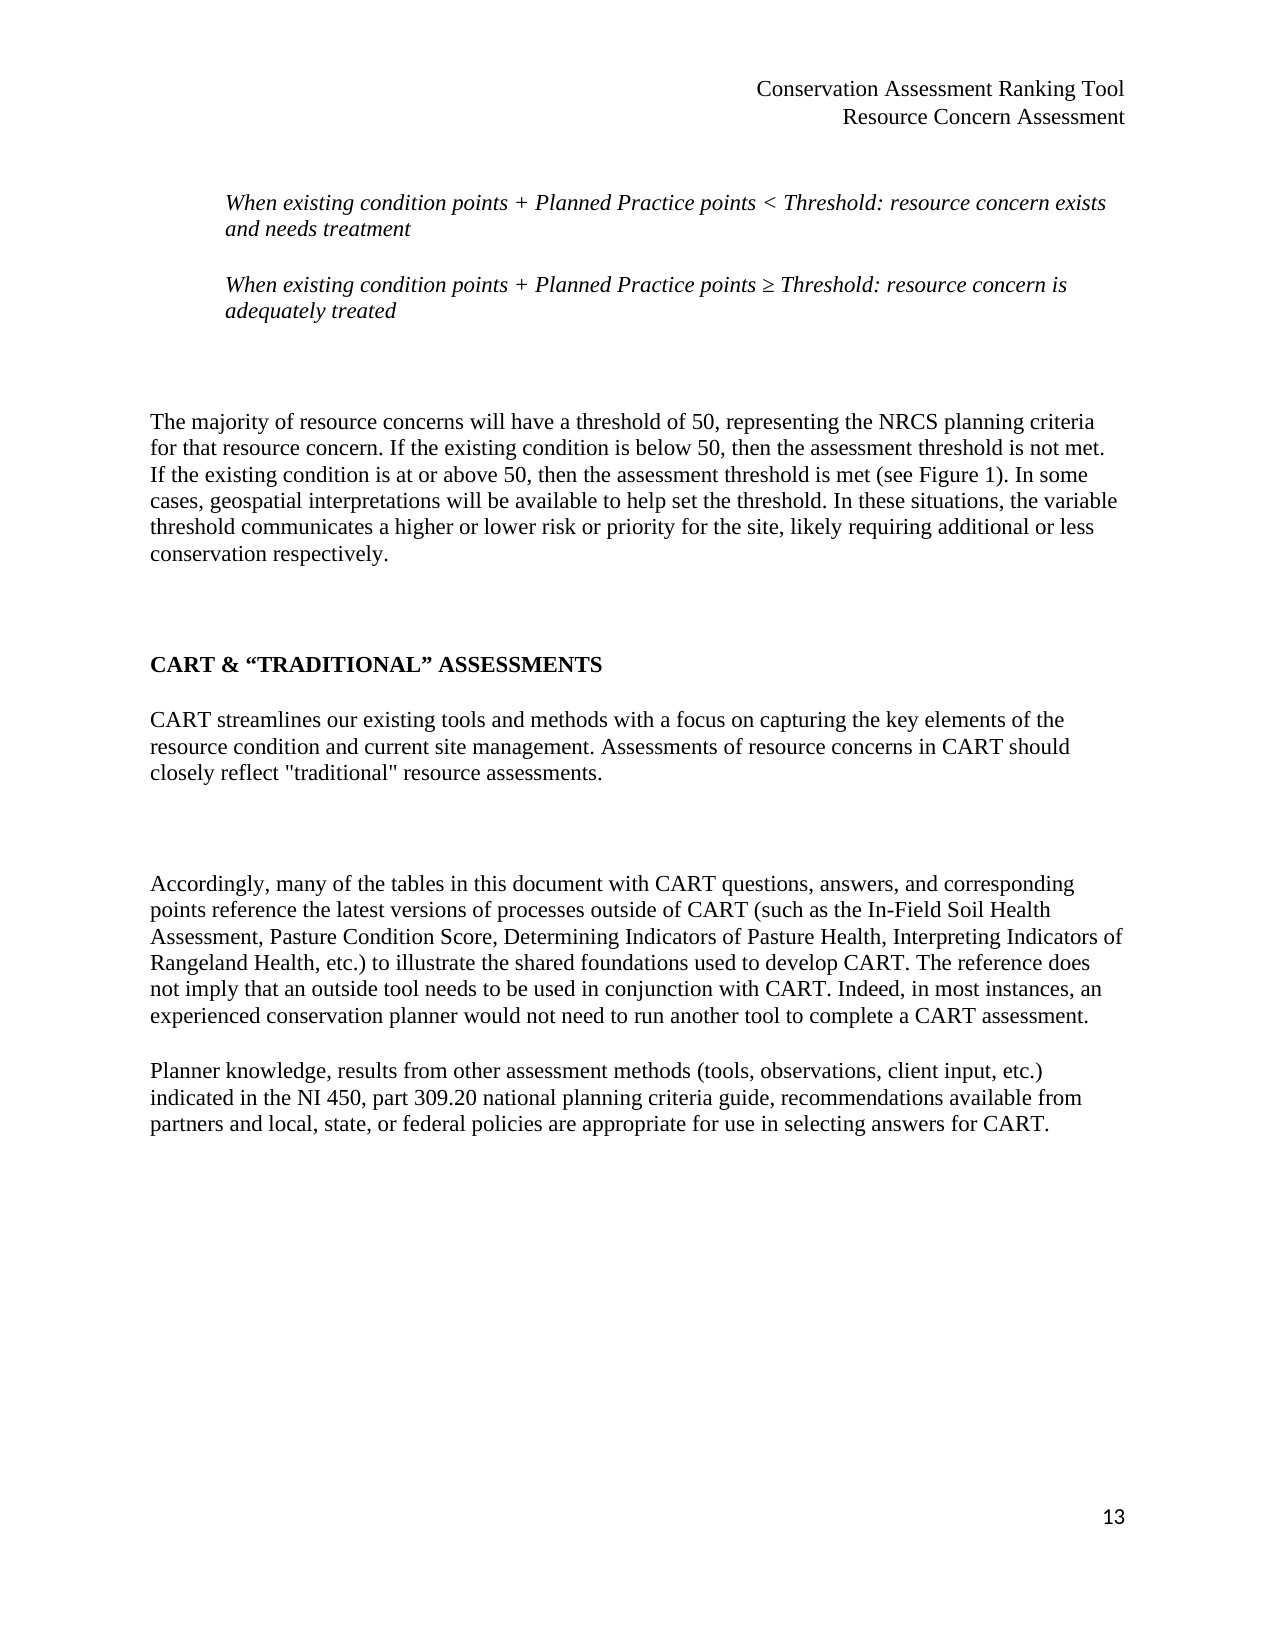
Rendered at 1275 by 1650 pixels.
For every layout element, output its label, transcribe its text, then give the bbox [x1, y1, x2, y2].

text CART & “TRADITIONAL” ASSESSMENTS [150, 651, 1125, 677]
text When existing condition points + Planned Practice points < Threshold: resource concern exists and needs treatment [225, 189, 1125, 241]
text Planner knowledge, results from other assessment methods (tools, observations, client input, etc.) indicated in the NI 450, part 309.20 national planning criteria guide, recommendations available from partners and local, state, or federal policies are appropriate for use in selecting answers for CART. [150, 1057, 1125, 1136]
text Accordingly, many of the tables in this document with CART questions, answers, and corresponding points reference the latest versions of processes outside of CART (such as the In-Field Soil Health Assessment, Pasture Condition Score, Determining Indicators of Pasture Health, Interpreting Indicators of Rangeland Health, etc.) to illustrate the shared foundations used to develop CART. The reference does not imply that an outside tool needs to be used in conjunction with CART. Indeed, in most instances, an experienced conservation planner would not need to run another tool to complete a CART assessment. [150, 870, 1125, 1028]
text The majority of resource concerns will have a threshold of 50, representing the NRCS planning criteria for that resource concern. If the existing condition is below 50, then the assessment threshold is not met. If the existing condition is at or above 50, then the assessment threshold is met (see Figure 1). In some cases, geospatial interpretations will be available to help set the threshold. In these situations, the variable threshold communicates a higher or lower risk or priority for the site, likely requiring additional or less conservation respectively. [150, 408, 1125, 566]
text CART streamlines our existing tools and methods with a focus on capturing the key elements of the resource condition and current site management. Assessments of resource concerns in CART should closely reflect "traditional" resource assessments. [150, 706, 1125, 785]
text When existing condition points + Planned Practice points ≥ Threshold: resource concern is adequately treated [225, 271, 1125, 323]
